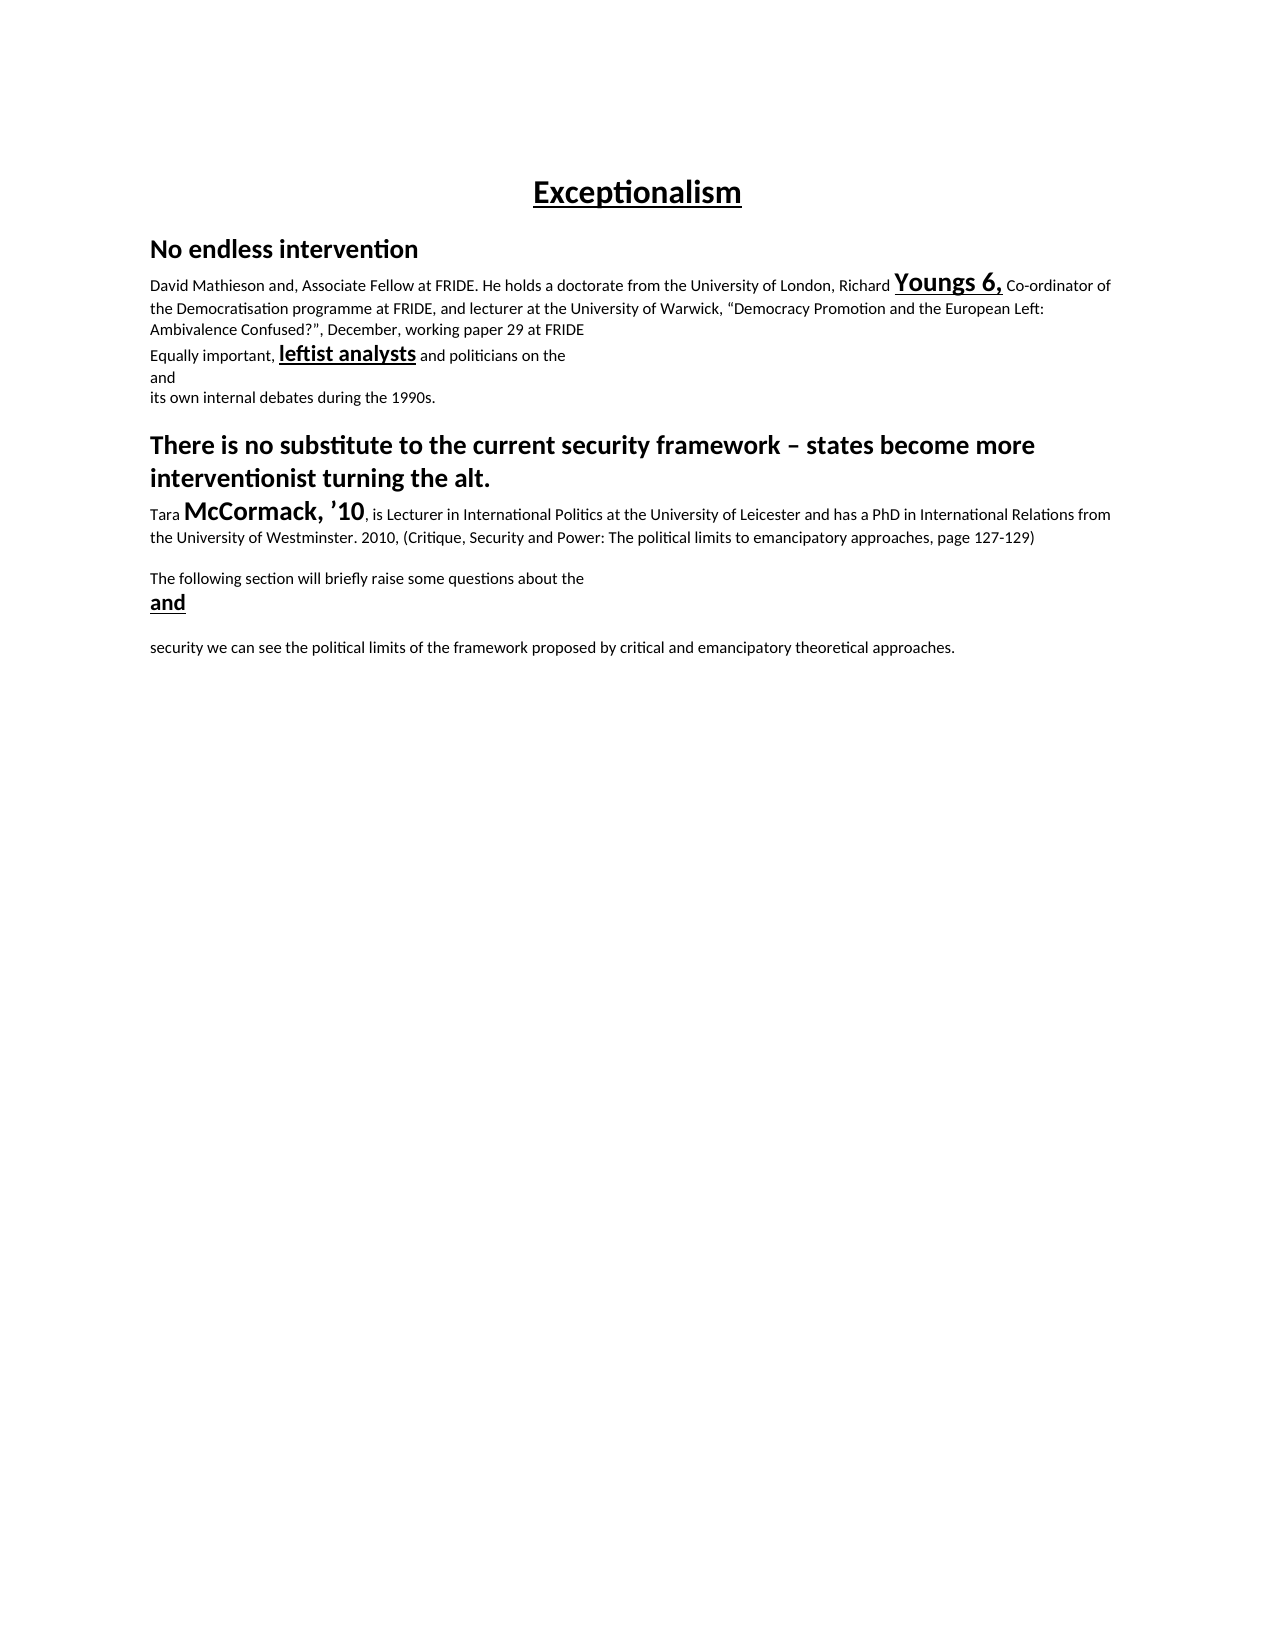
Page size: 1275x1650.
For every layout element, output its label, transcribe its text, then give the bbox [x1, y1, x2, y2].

text its own internal debates during the 1990s. [150, 387, 1125, 408]
text David Mathieson and, Associate Fellow at FRIDE. He holds a doctorate from the University of London, Richard Youngs 6, Co-ordinator of the Democratisation programme at FRIDE, and lecturer at the University of Warwick, “Democracy Promotion and the European Left: Ambivalence Confused?”, December, working paper 29 at FRIDE [150, 265, 1125, 339]
text Tara McCormack, ’10, is Lecturer in International Politics at the University of Leicester and has a PhD in International Relations from the University of Westminster. 2010, (Critique, Security and Power: The political limits to emancipatory approaches, page 127-129) [150, 494, 1125, 548]
subtitle No endless intervention [150, 232, 1125, 265]
subtitle There is no substitute to the current security framework – states become more interventionist turning the alt. [150, 428, 1125, 494]
text and [150, 588, 1125, 617]
text The following section will briefly raise some questions about the [150, 568, 1125, 588]
text security we can see the political limits of the framework proposed by critical and emancipatory theoretical approaches. [150, 637, 1125, 657]
text and [150, 367, 1125, 387]
subtitle Exceptionalism [150, 171, 1125, 212]
text Equally important, leftist analysts and politicians on the [150, 339, 1125, 367]
